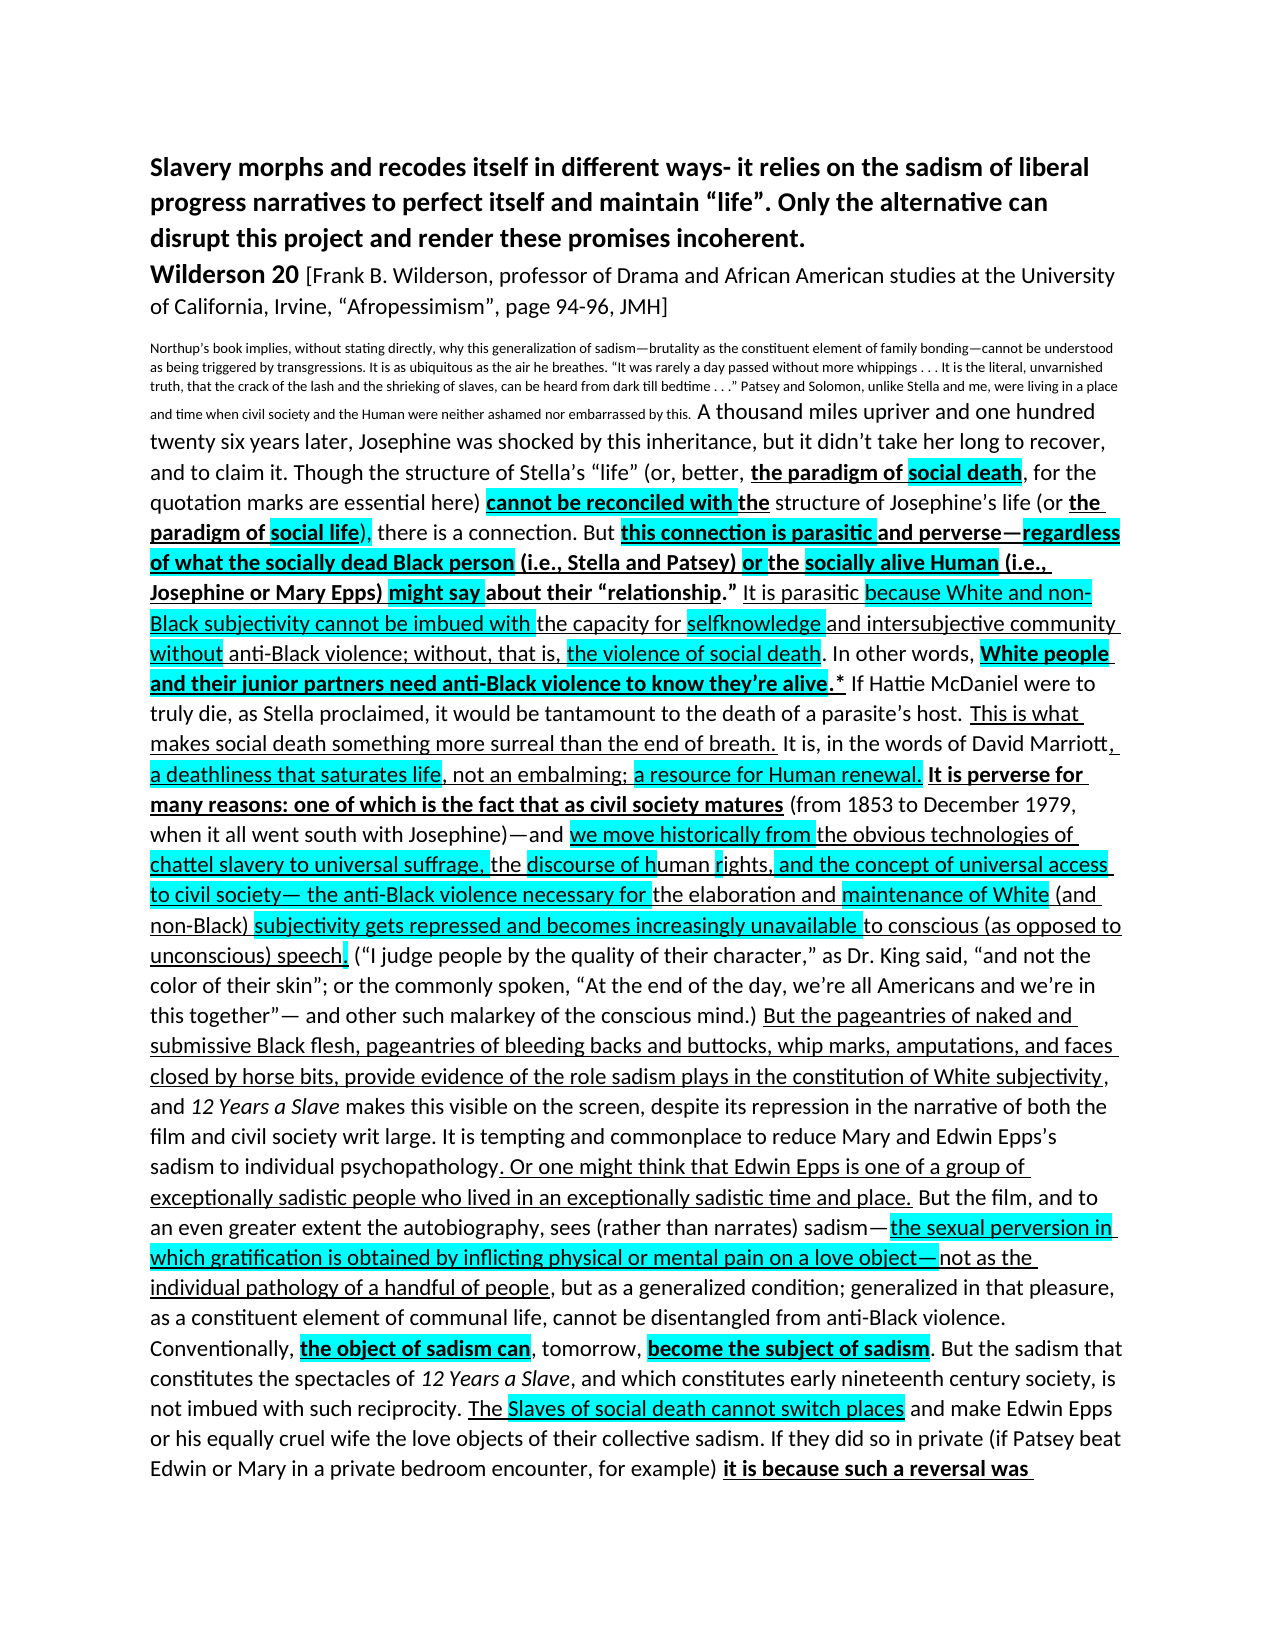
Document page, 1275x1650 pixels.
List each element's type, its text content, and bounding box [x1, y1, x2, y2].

subtitle Slavery morphs and recodes itself in different ways- it relies on the sadism of liberal progress narratives to perfect itself and maintain “life”. Only the alternative can disrupt this project and render these promises incoherent. [150, 150, 1125, 254]
text Wilderson 20 [Frank B. Wilderson, professor of Drama and African American studies at the University of California, Irvine, “Afropessimism”, page 94-96, JMH] [150, 257, 1125, 320]
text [150, 339, 1125, 1483]
